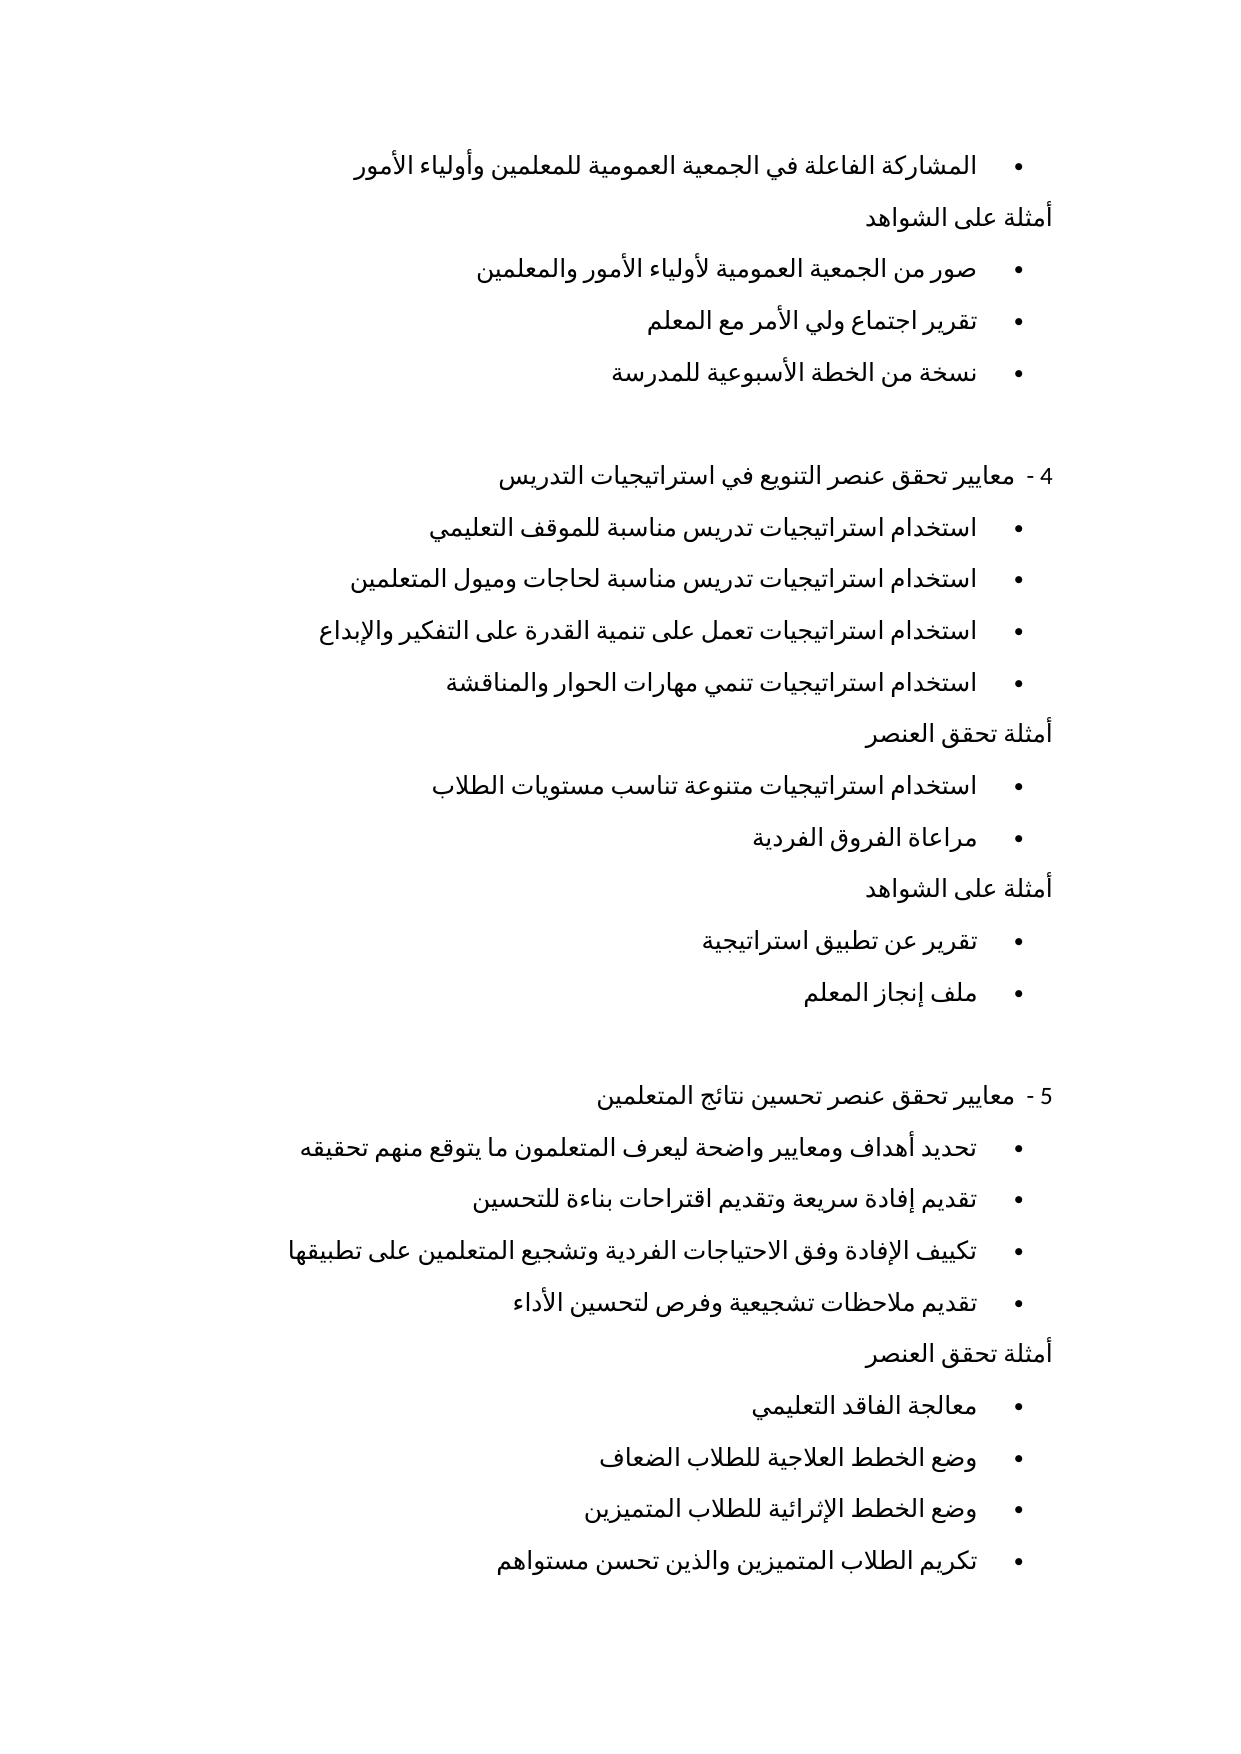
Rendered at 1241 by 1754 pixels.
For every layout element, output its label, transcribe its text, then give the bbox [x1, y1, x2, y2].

list استخدام استراتيجيات متنوعة تناسب مستويات الطلاب [187, 770, 1015, 801]
list استخدام استراتيجيات تدريس مناسبة لحاجات وميول المتعلمين [187, 563, 1015, 594]
list مراعاة الفروق الفردية [187, 822, 1015, 852]
text أمثلة على الشواهد [187, 873, 1053, 904]
list تقرير عن تطبيق استراتيجية [187, 925, 1015, 956]
text 4 - معايير تحقق عنصر التنويع في استراتيجيات التدريس [187, 460, 1053, 491]
text أمثلة على الشواهد [187, 202, 1053, 232]
list تكييف الإفادة وفق الاحتياجات الفردية وتشجيع المتعلمين على تطبيقها [187, 1235, 1015, 1266]
list استخدام استراتيجيات تدريس مناسبة للموقف التعليمي [187, 512, 1015, 542]
text أمثلة تحقق العنصر [187, 1338, 1053, 1369]
list تحديد أهداف ومعايير واضحة ليعرف المتعلمون ما يتوقع منهم تحقيقه [187, 1132, 1015, 1162]
text أمثلة تحقق العنصر [187, 718, 1053, 749]
list استخدام استراتيجيات تنمي مهارات الحوار والمناقشة [187, 667, 1015, 697]
text 5 - معايير تحقق عنصر تحسين نتائج المتعلمين [187, 1080, 1053, 1111]
list معالجة الفاقد التعليمي [187, 1390, 1015, 1421]
list المشاركة الفاعلة في الجمعية العمومية للمعلمين وأولياء الأمور [187, 150, 1015, 181]
list وضع الخطط الإثرائية للطلاب المتميزين [187, 1493, 1015, 1524]
list تكريم الطلاب المتميزين والذين تحسن مستواهم [187, 1545, 1015, 1576]
list تقديم إفادة سريعة وتقديم اقتراحات بناءة للتحسين [187, 1183, 1015, 1214]
list استخدام استراتيجيات تعمل على تنمية القدرة على التفكير والإبداع [187, 615, 1015, 646]
list تقرير اجتماع ولي الأمر مع المعلم [187, 305, 1015, 336]
list ملف إنجاز المعلم [187, 977, 1015, 1007]
list وضع الخطط العلاجية للطلاب الضعاف [187, 1442, 1015, 1472]
list صور من الجمعية العمومية لأولياء الأمور والمعلمين [187, 253, 1015, 284]
list تقديم ملاحظات تشجيعية وفرص لتحسين الأداء [187, 1287, 1015, 1317]
list نسخة من الخطة الأسبوعية للمدرسة [187, 357, 1015, 387]
